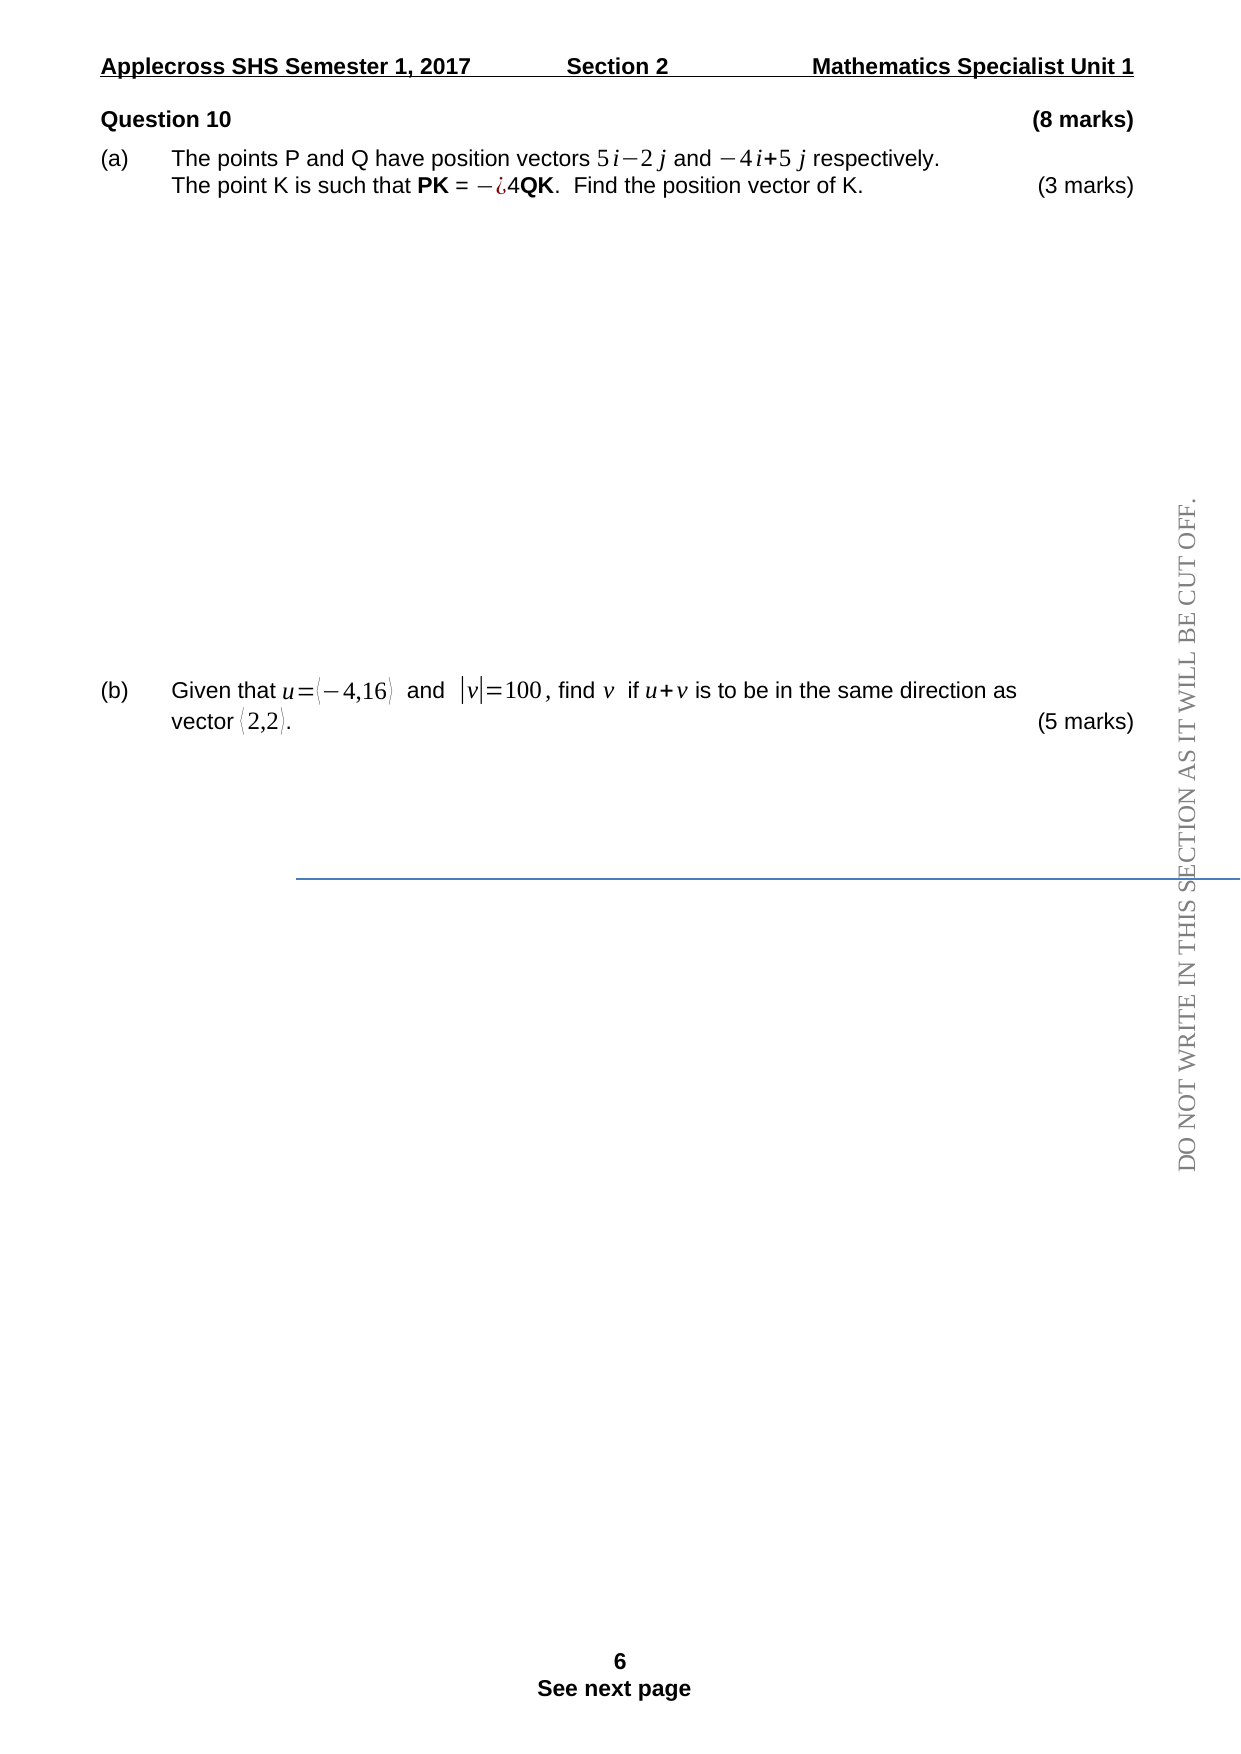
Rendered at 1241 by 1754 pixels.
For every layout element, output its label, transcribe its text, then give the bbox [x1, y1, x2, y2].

text The point K is such that PK = 4QK. Find the position vector of K. (3 marks) [100, 172, 1140, 199]
text (b) Given that and find if is to be in the same direction as [100, 675, 1140, 706]
text vector . (5 marks) [100, 706, 1140, 736]
text Question 10 (8 marks) [100, 106, 1140, 132]
text (a) The points P and Q have position vectors and respectively. [100, 145, 1140, 172]
